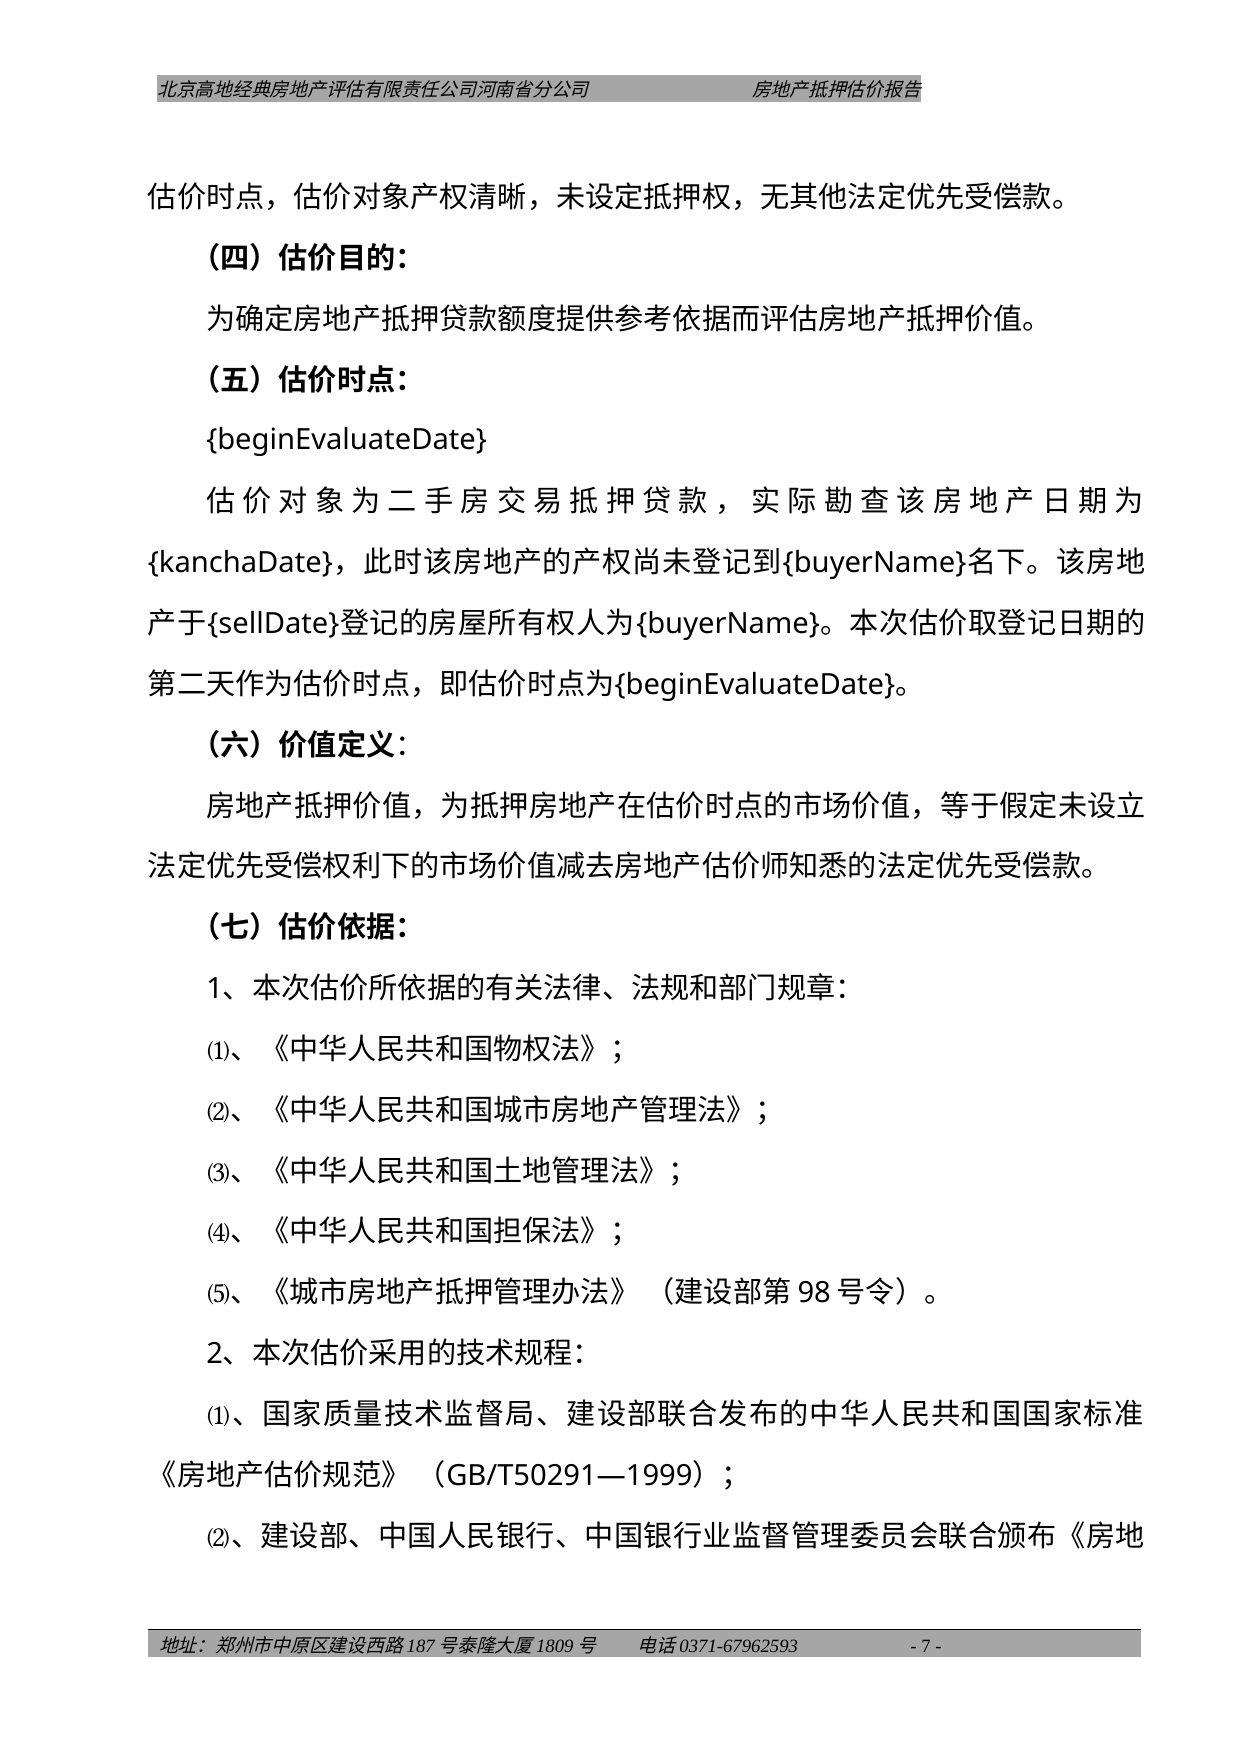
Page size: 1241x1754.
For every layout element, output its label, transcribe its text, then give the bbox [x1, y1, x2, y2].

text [148, 1503, 1146, 1564]
text （五）估价时点： [148, 347, 1146, 408]
text 为确定房地产抵押贷款额度提供参考依据而评估房地产抵押价值。 [148, 286, 1146, 347]
text ⑸、《城市房地产抵押管理办法》 （建设部第98号令）。 [148, 1259, 1146, 1320]
text ⑴、国家质量技术监督局、建设部联合发布的中华人民共和国国家标准《房地产估价规范》 （GB/T50291—1999）； [148, 1381, 1146, 1503]
text （四）估价目的： [148, 225, 1146, 286]
text （七）估价依据： [148, 894, 1146, 955]
text 房地产抵押价值，为抵押房地产在估价时点的市场价值，等于假定未设立法定优先受偿权利下的市场价值减去房地产估价师知悉的法定优先受偿款。 [148, 773, 1146, 894]
text 2、本次估价采用的技术规程： [148, 1320, 1146, 1381]
text ⑵、《中华人民共和国城市房地产管理法》； [148, 1077, 1146, 1138]
text ⑴、《中华人民共和国物权法》； [148, 1016, 1146, 1077]
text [148, 164, 1146, 225]
text ⑷、《中华人民共和国担保法》； [148, 1199, 1146, 1259]
text {beginEvaluateDate} [148, 408, 1146, 469]
text ⑶、《中华人民共和国土地管理法》； [148, 1138, 1146, 1199]
text （六）价值定义： [148, 712, 1146, 773]
text 估价对象为二手房交易抵押贷款，实际勘查该房地产日期为{kanchaDate}，此时该房地产的产权尚未登记到{buyerName}名下。该房地产于{sellDate}登记的房屋所有权人为{buyerName}。本次估价取登记日期的第二天作为估价时点，即估价时点为{beginEvaluateDate}。 [148, 469, 1146, 712]
text 1、本次估价所依据的有关法律、法规和部门规章： [148, 955, 1146, 1016]
